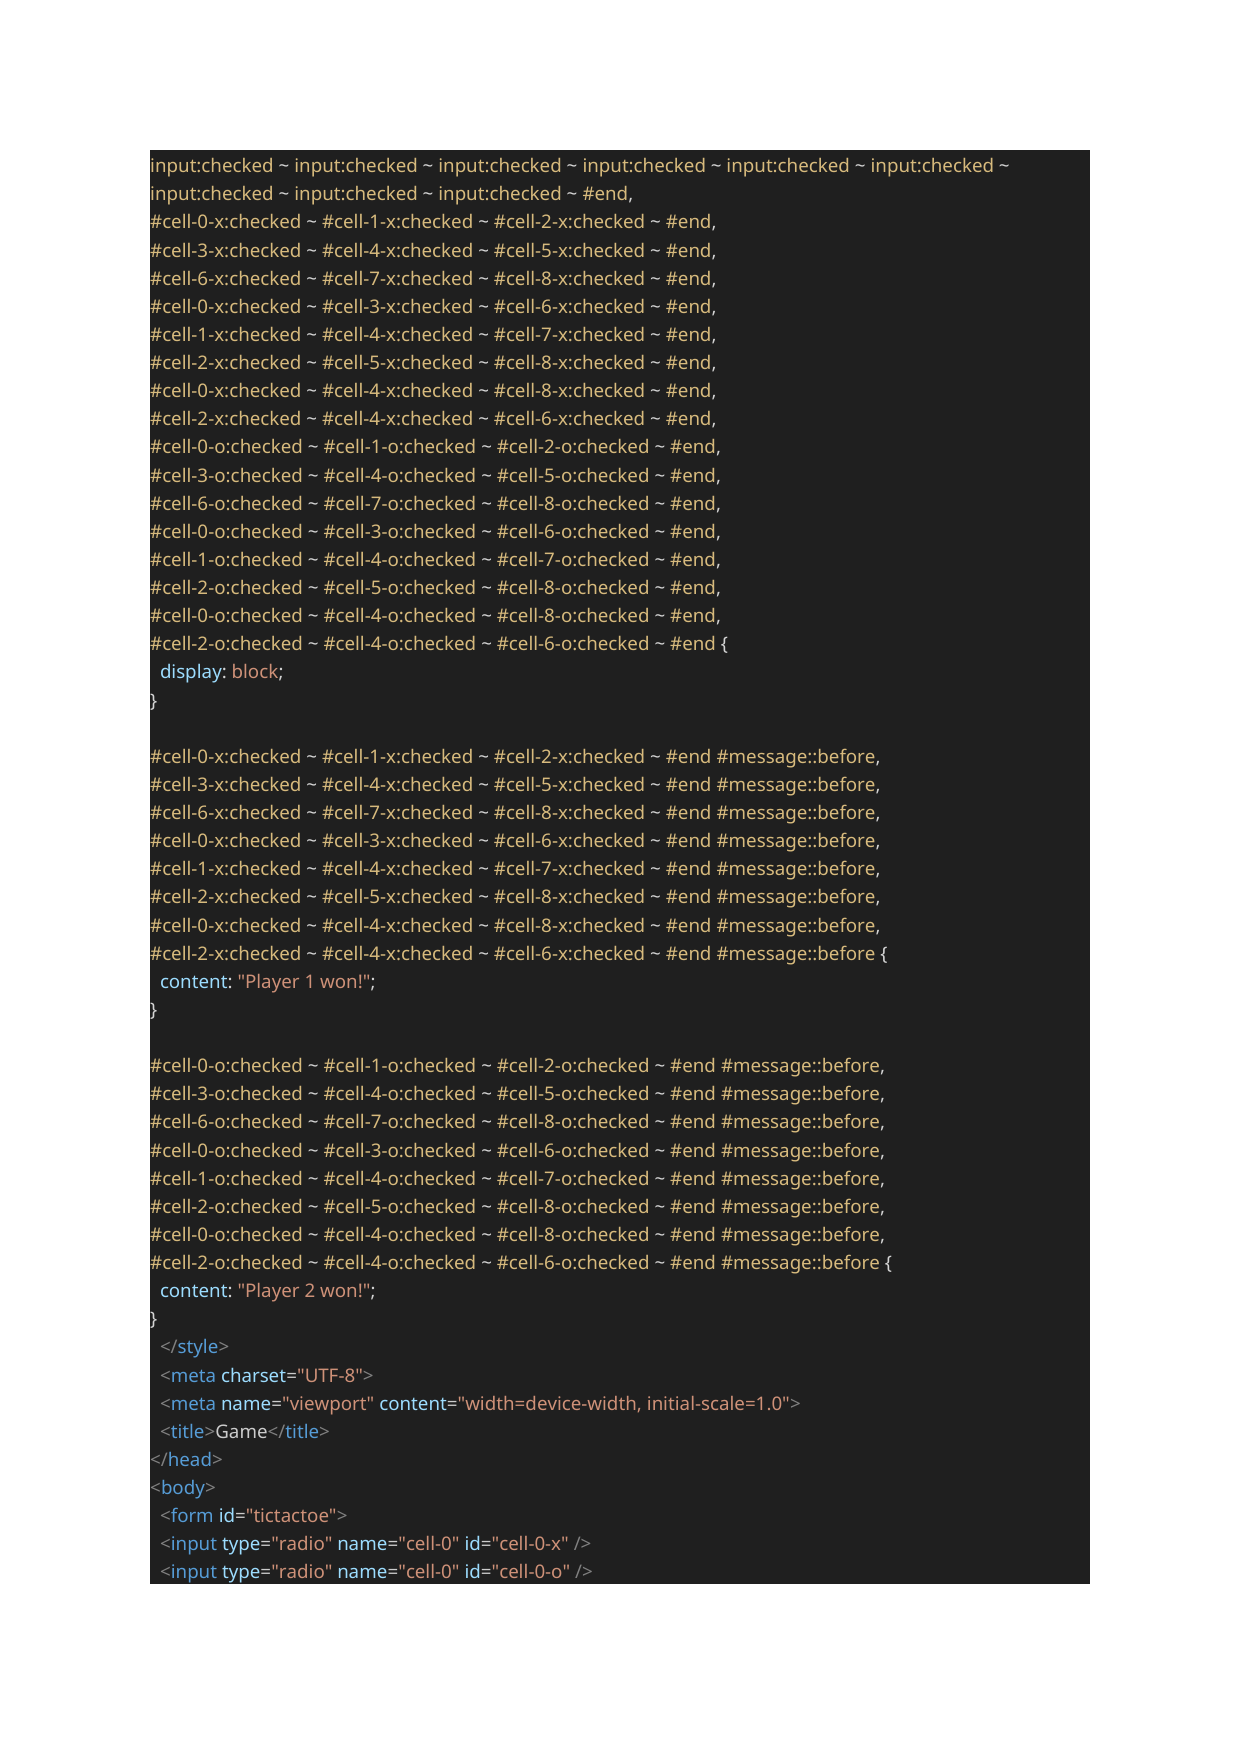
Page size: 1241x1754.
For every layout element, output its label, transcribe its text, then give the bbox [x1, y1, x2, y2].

text </head> [150, 1444, 1090, 1472]
text content: "Player 1 won!"; [150, 966, 1090, 994]
text #cell-3-x:checked ~ #cell-4-x:checked ~ #cell-5-x:checked ~ #end, [150, 234, 1090, 262]
text </style> [150, 1331, 1090, 1359]
text } [150, 1303, 1090, 1331]
text #cell-6-o:checked ~ #cell-7-o:checked ~ #cell-8-o:checked ~ #end, [150, 487, 1090, 516]
text } [150, 994, 1090, 1022]
text #cell-0-x:checked ~ #cell-1-x:checked ~ #cell-2-x:checked ~ #end #message::before, [150, 741, 1090, 769]
text #cell-6-x:checked ~ #cell-7-x:checked ~ #cell-8-x:checked ~ #end #message::before, [150, 797, 1090, 825]
text #cell-6-x:checked ~ #cell-7-x:checked ~ #cell-8-x:checked ~ #end, [150, 262, 1090, 291]
text #cell-3-x:checked ~ #cell-4-x:checked ~ #cell-5-x:checked ~ #end #message::before, [150, 769, 1090, 797]
text #cell-1-x:checked ~ #cell-4-x:checked ~ #cell-7-x:checked ~ #end, [150, 319, 1090, 347]
text #cell-0-x:checked ~ #cell-3-x:checked ~ #cell-6-x:checked ~ #end, [150, 291, 1090, 319]
text #cell-3-o:checked ~ #cell-4-o:checked ~ #cell-5-o:checked ~ #end, [150, 459, 1090, 487]
text #cell-0-o:checked ~ #cell-1-o:checked ~ #cell-2-o:checked ~ #end #message::before, [150, 1050, 1090, 1078]
text #cell-2-o:checked ~ #cell-4-o:checked ~ #cell-6-o:checked ~ #end { [150, 628, 1090, 656]
text #cell-2-o:checked ~ #cell-4-o:checked ~ #cell-6-o:checked ~ #end #message::before { [150, 1247, 1090, 1275]
text #cell-1-o:checked ~ #cell-4-o:checked ~ #cell-7-o:checked ~ #end #message::before, [150, 1162, 1090, 1191]
text <meta charset="UTF-8"> [150, 1359, 1090, 1387]
text content: "Player 2 won!"; [150, 1275, 1090, 1303]
text } [150, 684, 1090, 712]
text #cell-1-o:checked ~ #cell-4-o:checked ~ #cell-7-o:checked ~ #end, [150, 544, 1090, 572]
text #cell-6-o:checked ~ #cell-7-o:checked ~ #cell-8-o:checked ~ #end #message::before, [150, 1106, 1090, 1134]
text #cell-0-o:checked ~ #cell-3-o:checked ~ #cell-6-o:checked ~ #end #message::before, [150, 1134, 1090, 1162]
text <title>Game</title> [150, 1416, 1090, 1444]
text #cell-0-x:checked ~ #cell-4-x:checked ~ #cell-8-x:checked ~ #end #message::before, [150, 909, 1090, 937]
text #cell-2-o:checked ~ #cell-5-o:checked ~ #cell-8-o:checked ~ #end, [150, 572, 1090, 600]
text #cell-2-o:checked ~ #cell-5-o:checked ~ #cell-8-o:checked ~ #end #message::before, [150, 1191, 1090, 1219]
text #cell-0-o:checked ~ #cell-1-o:checked ~ #cell-2-o:checked ~ #end, [150, 431, 1090, 459]
text <body> [150, 1472, 1090, 1500]
text #cell-0-x:checked ~ #cell-3-x:checked ~ #cell-6-x:checked ~ #end #message::before, [150, 825, 1090, 853]
text #cell-0-o:checked ~ #cell-4-o:checked ~ #cell-8-o:checked ~ #end #message::before, [150, 1219, 1090, 1247]
text #cell-0-x:checked ~ #cell-4-x:checked ~ #cell-8-x:checked ~ #end, [150, 375, 1090, 403]
text <input type="radio" name="cell-0" id="cell-0-o" /> [150, 1556, 1090, 1584]
text #cell-2-x:checked ~ #cell-4-x:checked ~ #cell-6-x:checked ~ #end #message::before { [150, 937, 1090, 966]
text <input type="radio" name="cell-0" id="cell-0-x" /> [150, 1528, 1090, 1556]
text #cell-0-o:checked ~ #cell-3-o:checked ~ #cell-6-o:checked ~ #end, [150, 516, 1090, 544]
text display: block; [150, 656, 1090, 684]
text <meta name="viewport" content="width=device-width, initial-scale=1.0"> [150, 1387, 1090, 1416]
text <form id="tictactoe"> [150, 1500, 1090, 1528]
text #cell-2-x:checked ~ #cell-4-x:checked ~ #cell-6-x:checked ~ #end, [150, 403, 1090, 431]
text #cell-2-x:checked ~ #cell-5-x:checked ~ #cell-8-x:checked ~ #end, [150, 347, 1090, 375]
text #cell-1-x:checked ~ #cell-4-x:checked ~ #cell-7-x:checked ~ #end #message::before, [150, 853, 1090, 881]
text #cell-0-x:checked ~ #cell-1-x:checked ~ #cell-2-x:checked ~ #end, [150, 206, 1090, 234]
text input:checked ~ input:checked ~ input:checked ~ input:checked ~ input:checked ~ input:checked ~ input:checked ~ input:checked ~ input:checked ~ #end, [150, 150, 1090, 206]
text #cell-0-o:checked ~ #cell-4-o:checked ~ #cell-8-o:checked ~ #end, [150, 600, 1090, 628]
text #cell-3-o:checked ~ #cell-4-o:checked ~ #cell-5-o:checked ~ #end #message::before, [150, 1078, 1090, 1106]
text #cell-2-x:checked ~ #cell-5-x:checked ~ #cell-8-x:checked ~ #end #message::before, [150, 881, 1090, 909]
